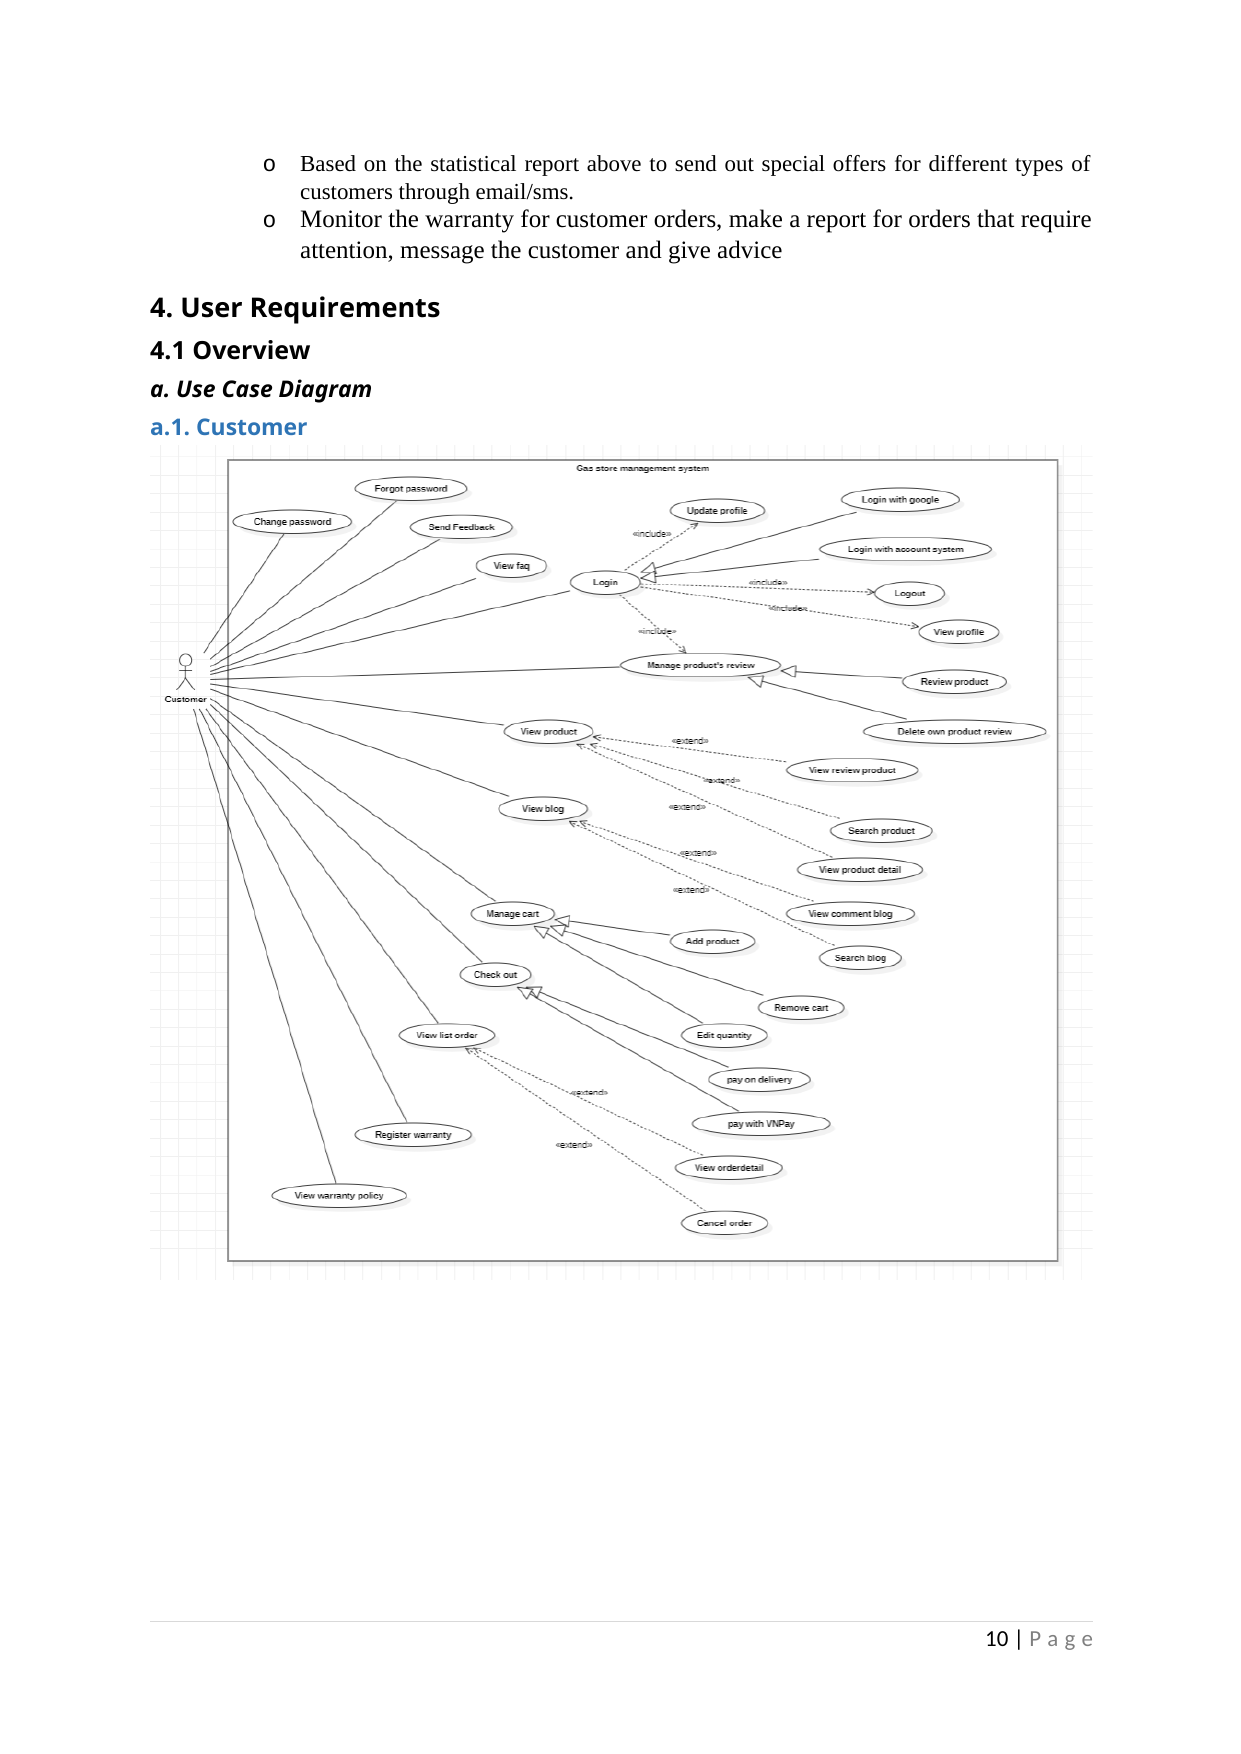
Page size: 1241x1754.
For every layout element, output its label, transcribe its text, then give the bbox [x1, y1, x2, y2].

subtitle 4.1 Overview [150, 332, 1093, 367]
list Based on the statistical report above to send out special offers for different types of customers through email/sms. [262, 150, 1093, 204]
subtitle a.1. Customer [150, 411, 1093, 443]
subtitle 4. User Requirements [150, 288, 1093, 325]
picture [150, 445, 1093, 1280]
list Monitor the warranty for customer orders, make a report for orders that require attention, message the customer and give advice [262, 204, 1093, 263]
subtitle a. Use Case Diagram [150, 373, 1093, 405]
